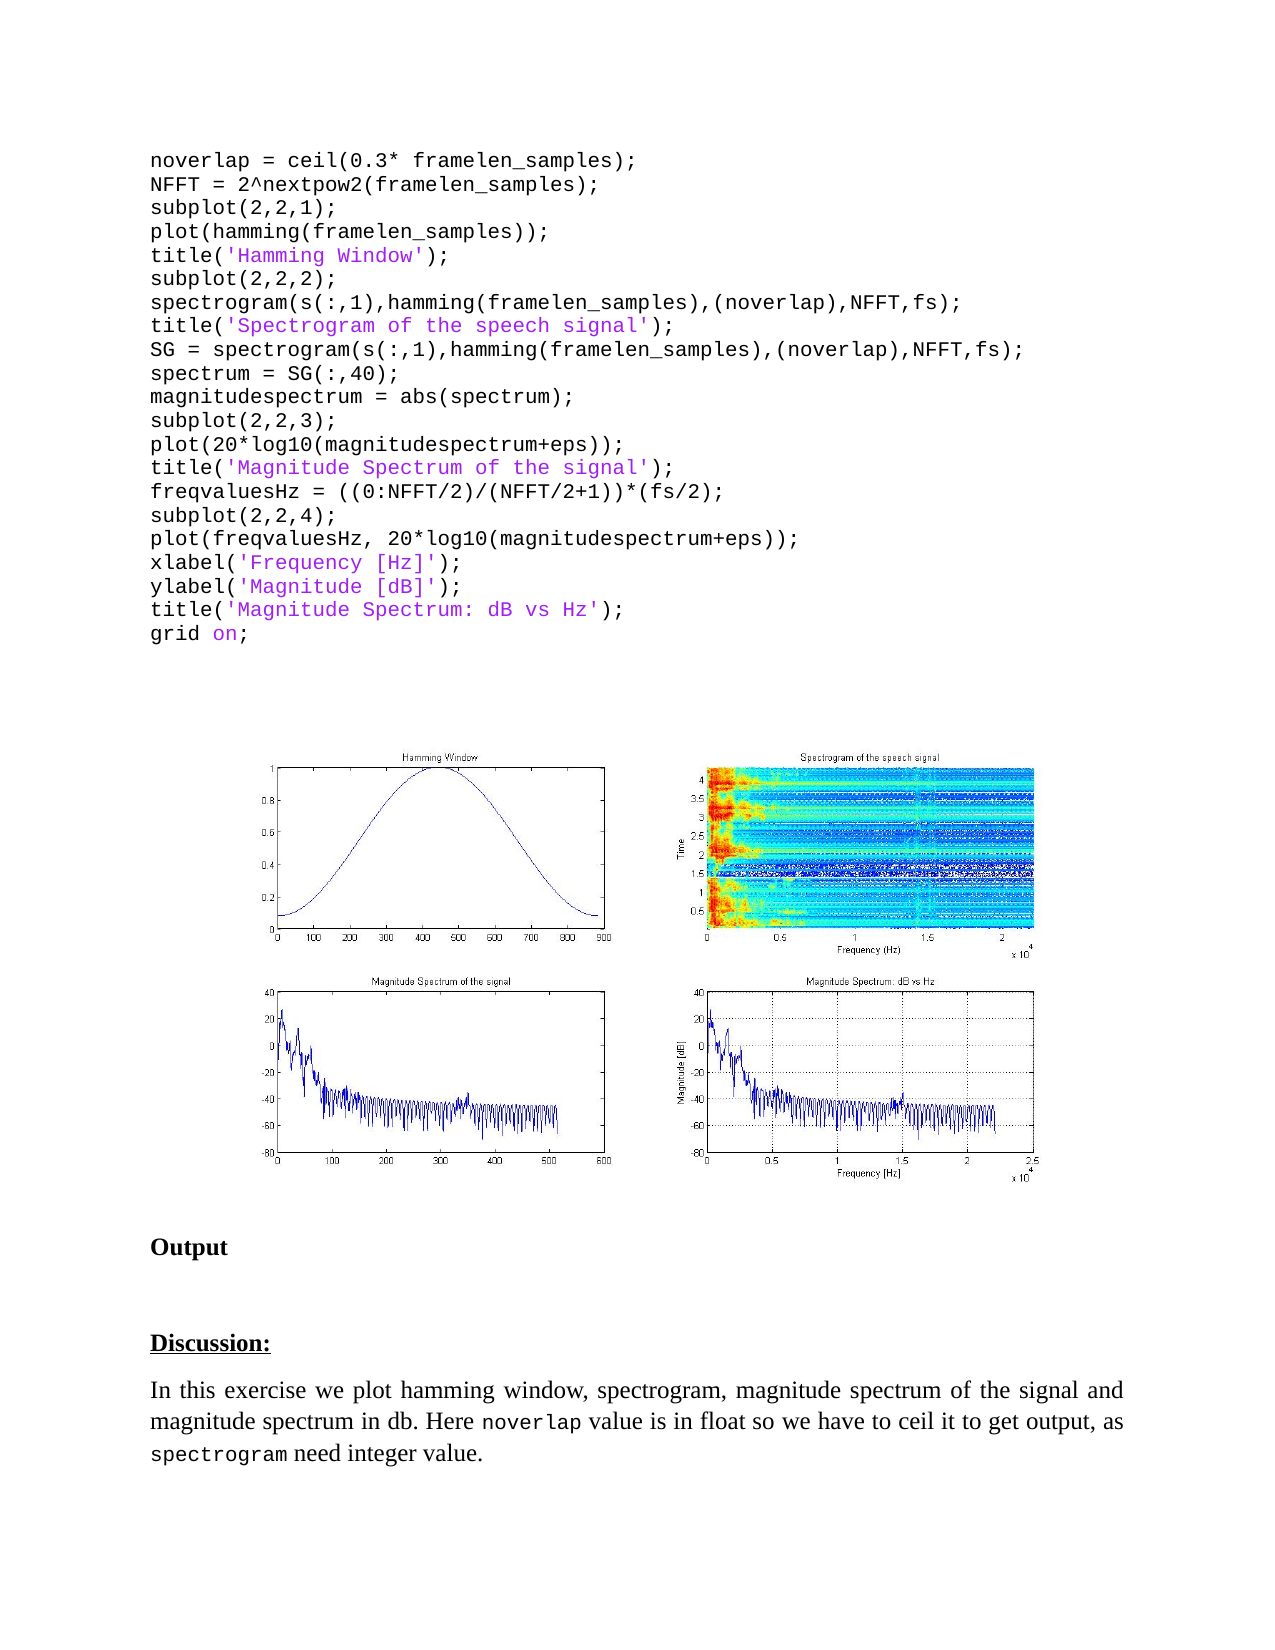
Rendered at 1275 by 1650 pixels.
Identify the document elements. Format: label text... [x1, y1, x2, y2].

text subplot(2,2,4); [150, 505, 1125, 528]
text title('Magnitude Spectrum of the signal'); [150, 457, 1125, 481]
text Output [150, 1232, 1125, 1261]
text title('Hamming Window'); [150, 244, 1125, 268]
text In this exercise we plot hamming window, spectrogram, magnitude spectrum of the signal and magnitude spectrum in db. Here noverlap value is in float so we have to ceil it to get output, as spectrogram need integer value. [150, 1375, 1125, 1468]
text subplot(2,2,3); [150, 410, 1125, 434]
text Discussion: [150, 1328, 1125, 1356]
text title('Magnitude Spectrum: dB vs Hz'); [150, 599, 1125, 623]
text noverlap = ceil(0.3* framelen_samples); [150, 150, 1125, 174]
text subplot(2,2,1); [150, 197, 1125, 221]
text plot(20*log10(magnitudespectrum+eps)); [150, 434, 1125, 457]
text xlabel('Frequency [Hz]'); [150, 552, 1125, 576]
text SG = spectrogram(s(:,1),hamming(framelen_samples),(noverlap),NFFT,fs); [150, 339, 1125, 363]
text spectrum = SG(:,40); [150, 363, 1125, 386]
text magnitudespectrum = abs(spectrum); [150, 386, 1125, 410]
text spectrogram(s(:,1),hamming(framelen_samples),(noverlap),NFFT,fs); [150, 292, 1125, 316]
text plot(hamming(framelen_samples)); [150, 221, 1125, 244]
text freqvaluesHz = ((0:NFFT/2)/(NFFT/2+1))*(fs/2); [150, 481, 1125, 505]
text title('Spectrogram of the speech signal'); [150, 316, 1125, 339]
text plot(freqvaluesHz, 20*log10(magnitudespectrum+eps)); [150, 528, 1125, 552]
picture [150, 731, 1125, 1204]
text NFFT = 2^nextpow2(framelen_samples); [150, 174, 1125, 197]
text subplot(2,2,2); [150, 268, 1125, 292]
text grid on; [150, 623, 1125, 647]
text ylabel('Magnitude [dB]'); [150, 576, 1125, 599]
